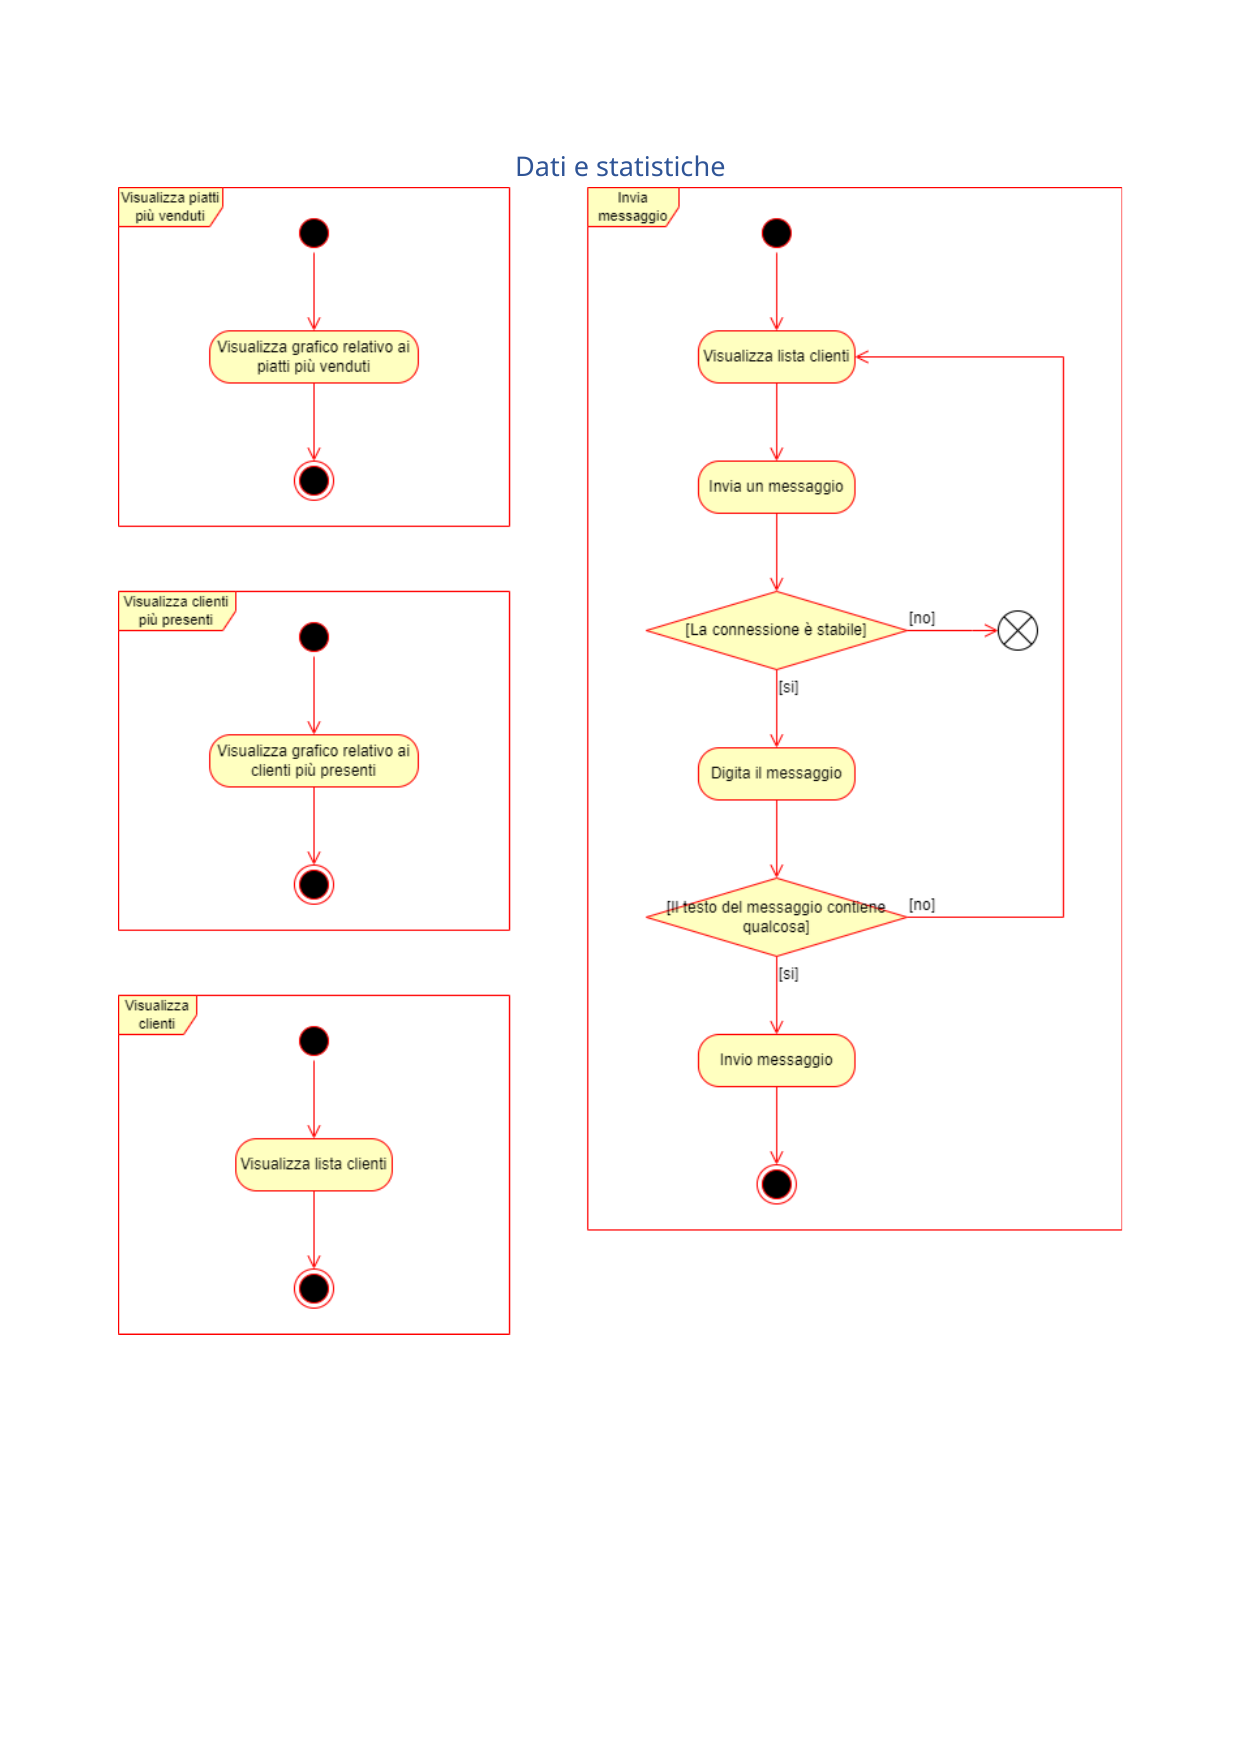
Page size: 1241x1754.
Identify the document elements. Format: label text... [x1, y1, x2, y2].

picture [118, 187, 1123, 1335]
subtitle Dati e statistiche [118, 148, 1122, 184]
